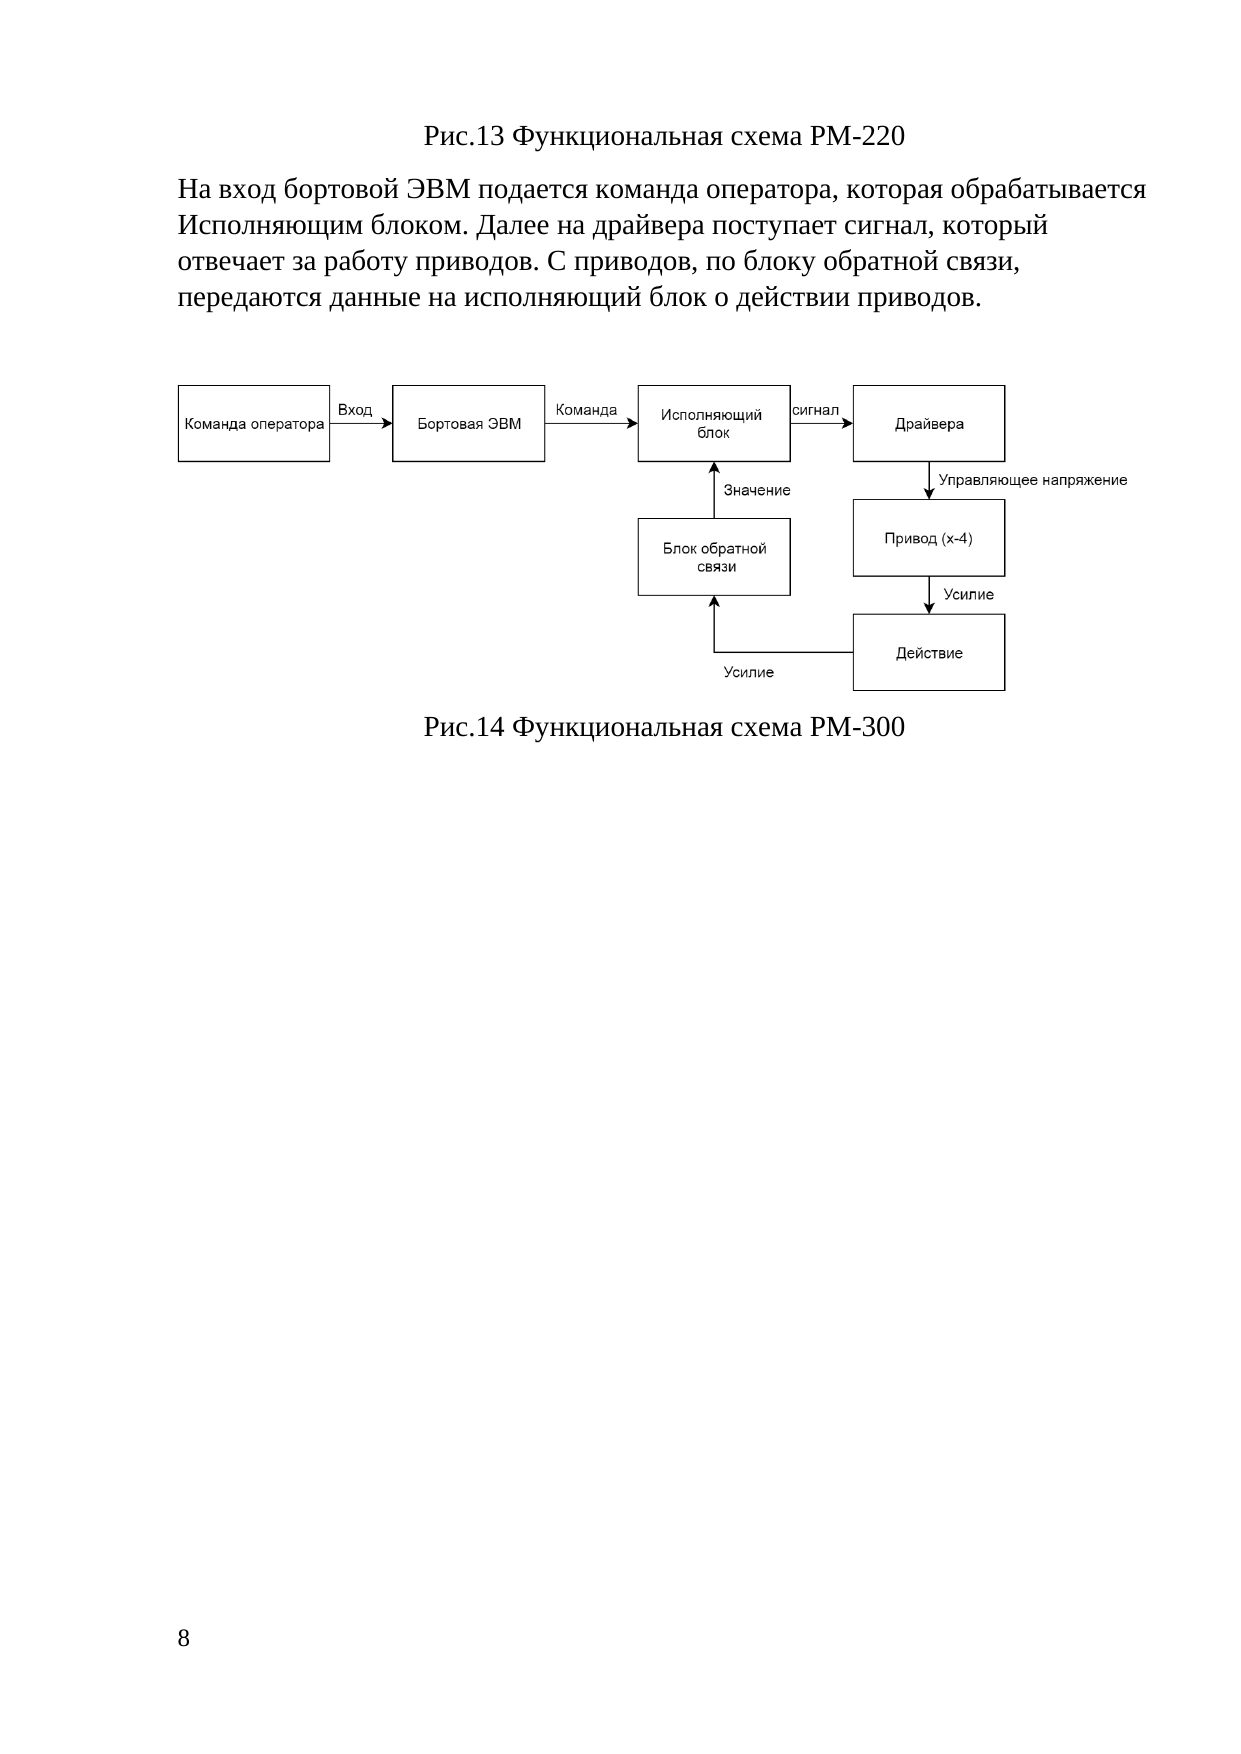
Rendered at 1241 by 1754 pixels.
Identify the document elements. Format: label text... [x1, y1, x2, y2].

text Рис.14 Функциональная схема РМ-300 [177, 709, 1152, 743]
picture [177, 385, 1152, 691]
text Рис.13 Функциональная схема РМ-220 [177, 118, 1152, 152]
text На вход бортовой ЭВМ подается команда оператора, которая обрабатывается Исполняющим блоком. Далее на драйвера поступает сигнал, который отвечает за работу приводов. С приводов, по блоку обратной связи, передаются данные на исполняющий блок о действии приводов. [177, 171, 1152, 313]
